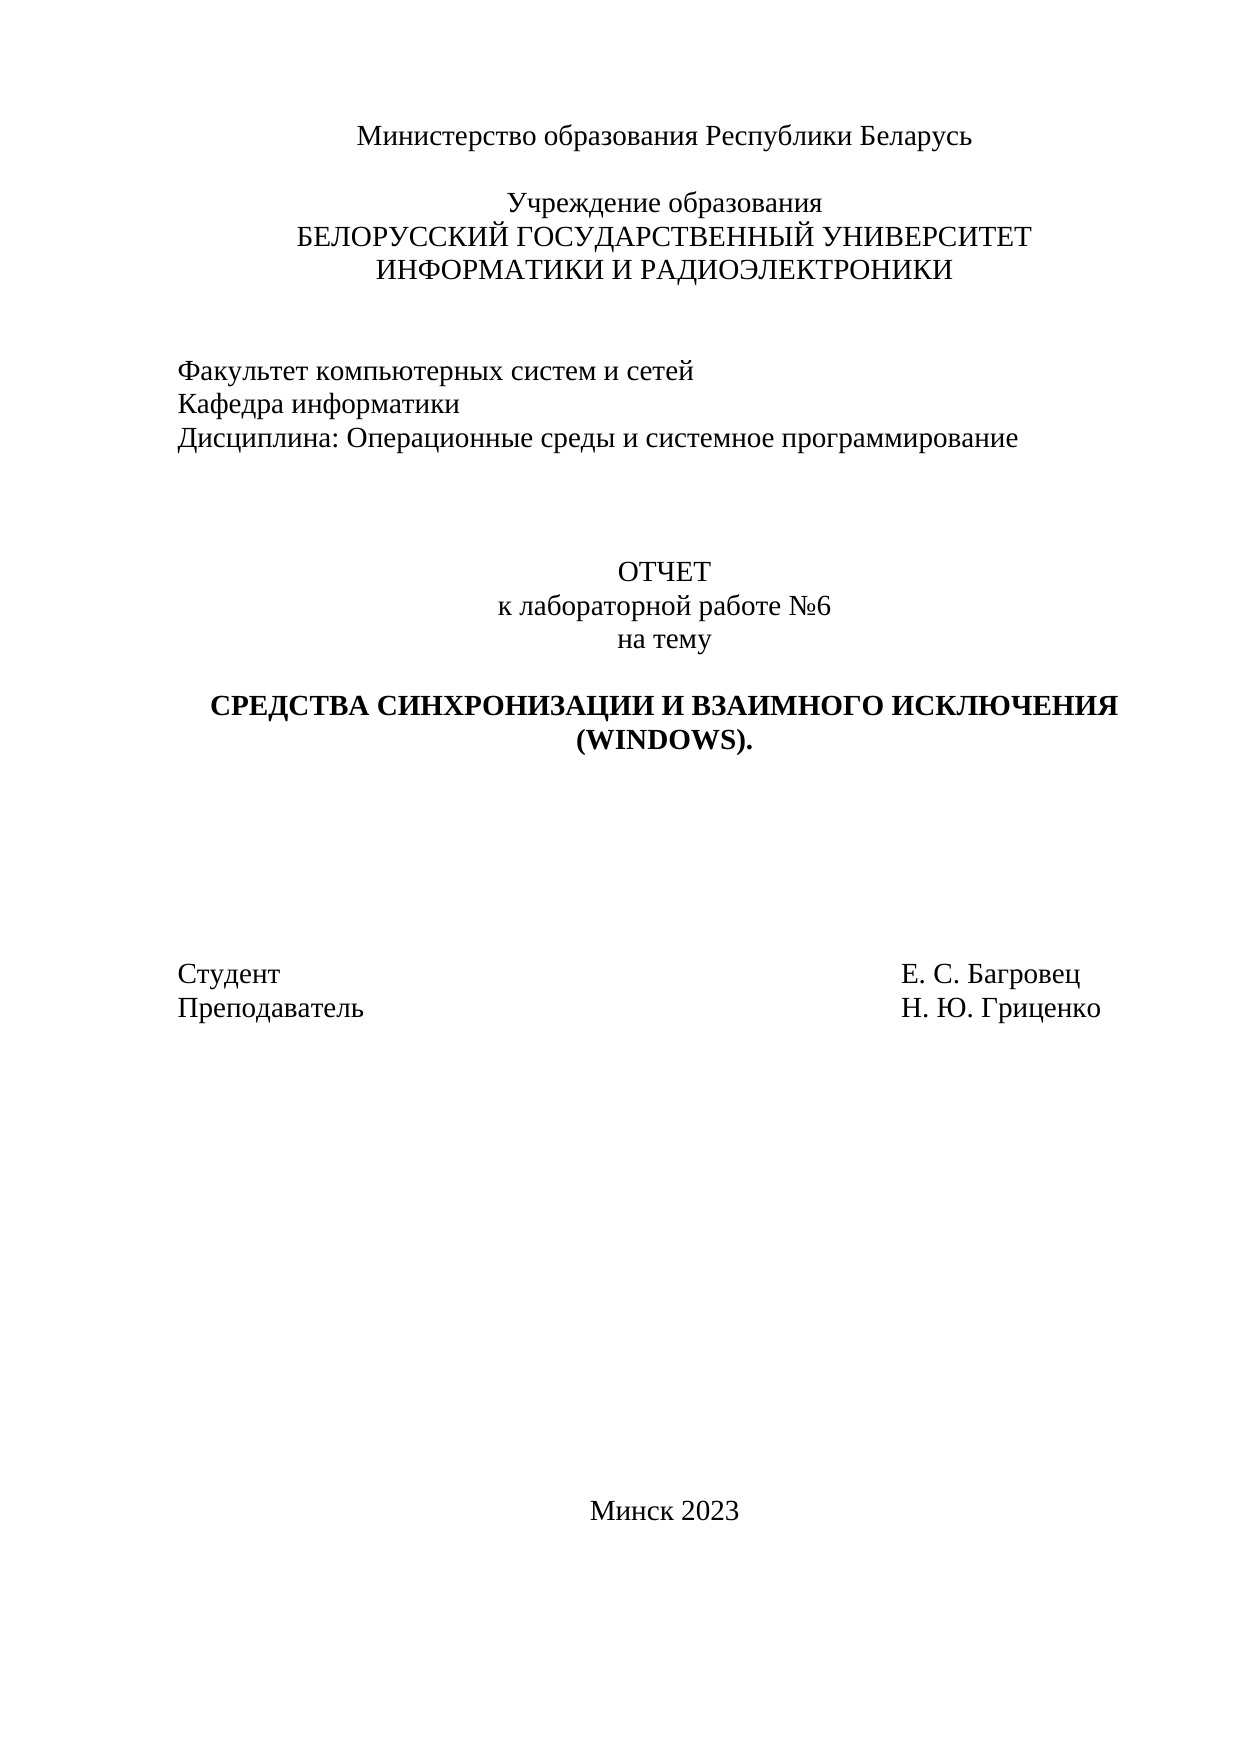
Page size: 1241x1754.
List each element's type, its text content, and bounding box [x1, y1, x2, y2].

text Учреждение образования [177, 185, 1152, 219]
text к лабораторной работе №6 [177, 588, 1152, 621]
text ОТЧЕТ [177, 554, 1152, 588]
text СРЕДСТВА СИНХРОНИЗАЦИИ И ВЗАИМНОГО ИСКЛЮЧЕНИЯ (WINDOWS). [177, 688, 1152, 755]
text Преподаватель Н. Ю. Гриценко [177, 990, 1152, 1024]
text Кафедра информатики [177, 386, 1152, 420]
text Минск 2023 [177, 1493, 1152, 1527]
text Дисциплина: Операционные среды и системное программирование [177, 420, 1152, 453]
text на тему [177, 621, 1152, 655]
text ИНФОРМАТИКИ И РАДИОЭЛЕКТРОНИКИ [177, 252, 1152, 286]
text БЕЛОРУССКИЙ ГОСУДАРСТВЕННЫЙ УНИВЕРСИТЕТ [177, 219, 1152, 252]
text Студент Е. С. Багровец [177, 957, 1152, 990]
text Факультет компьютерных систем и сетей [177, 353, 1152, 386]
text Министерство образования Республики Беларусь [177, 118, 1152, 152]
